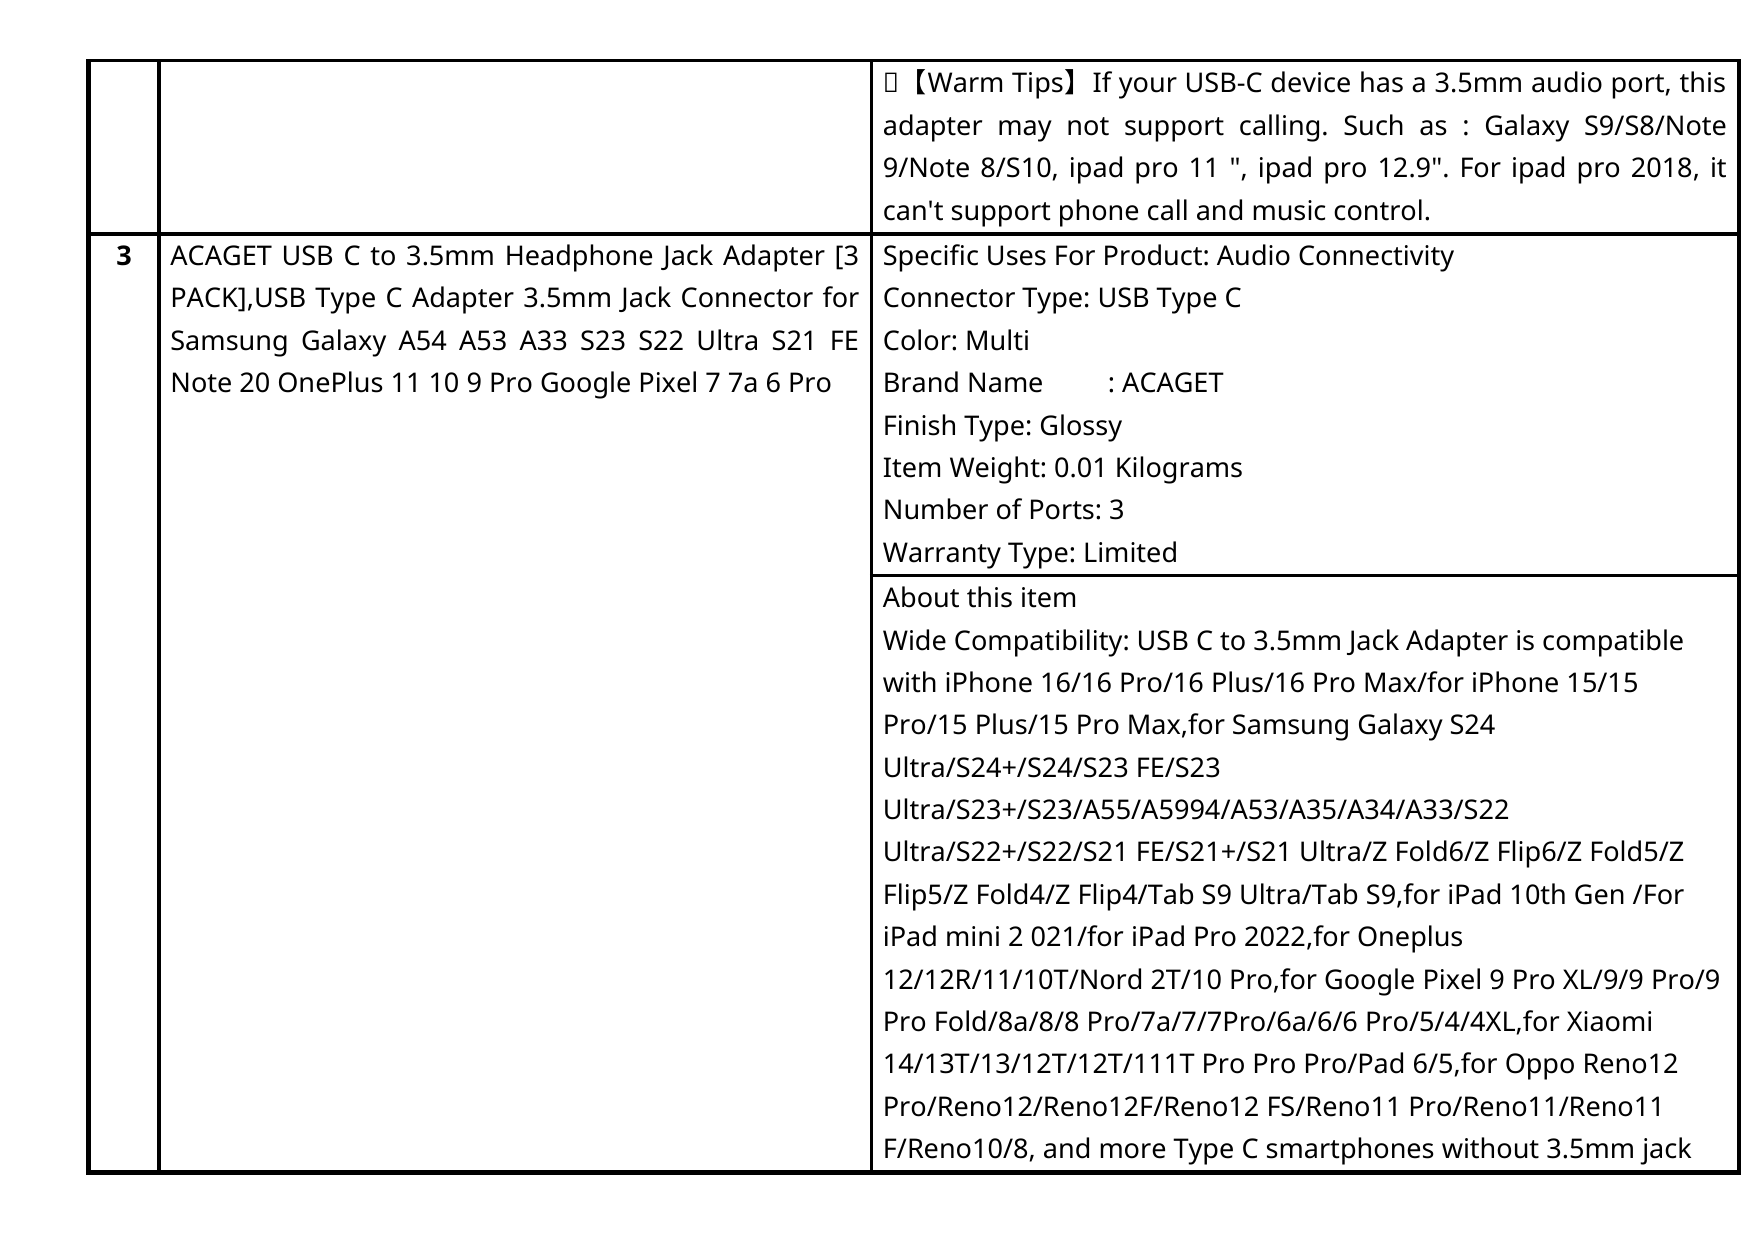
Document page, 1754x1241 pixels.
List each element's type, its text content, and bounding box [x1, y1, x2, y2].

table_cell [873, 577, 1737, 1170]
table_cell 3 [91, 236, 157, 1170]
table_cell ACAGET USB C to 3.5mm Headphone Jack Adapter [3 PACK],USB Type C Adapter 3.5mm Jack Connector for Samsung Galaxy A54 A53 A33 S23 S22 Ultra S21 FE Note 20 OnePlus 11 10 9 Pro Google Pixel 7 7a 6 Pro [161, 236, 870, 1170]
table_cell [873, 62, 1737, 232]
table_cell Specific Uses For Product: Audio Connectivity Connector Type: USB Type C Color: Multi Brand Name : ACAGET Finish Type: Glossy Item Weight: 0.01 Kilograms Number of Ports: 3 Warranty Type: Limited [873, 236, 1737, 574]
